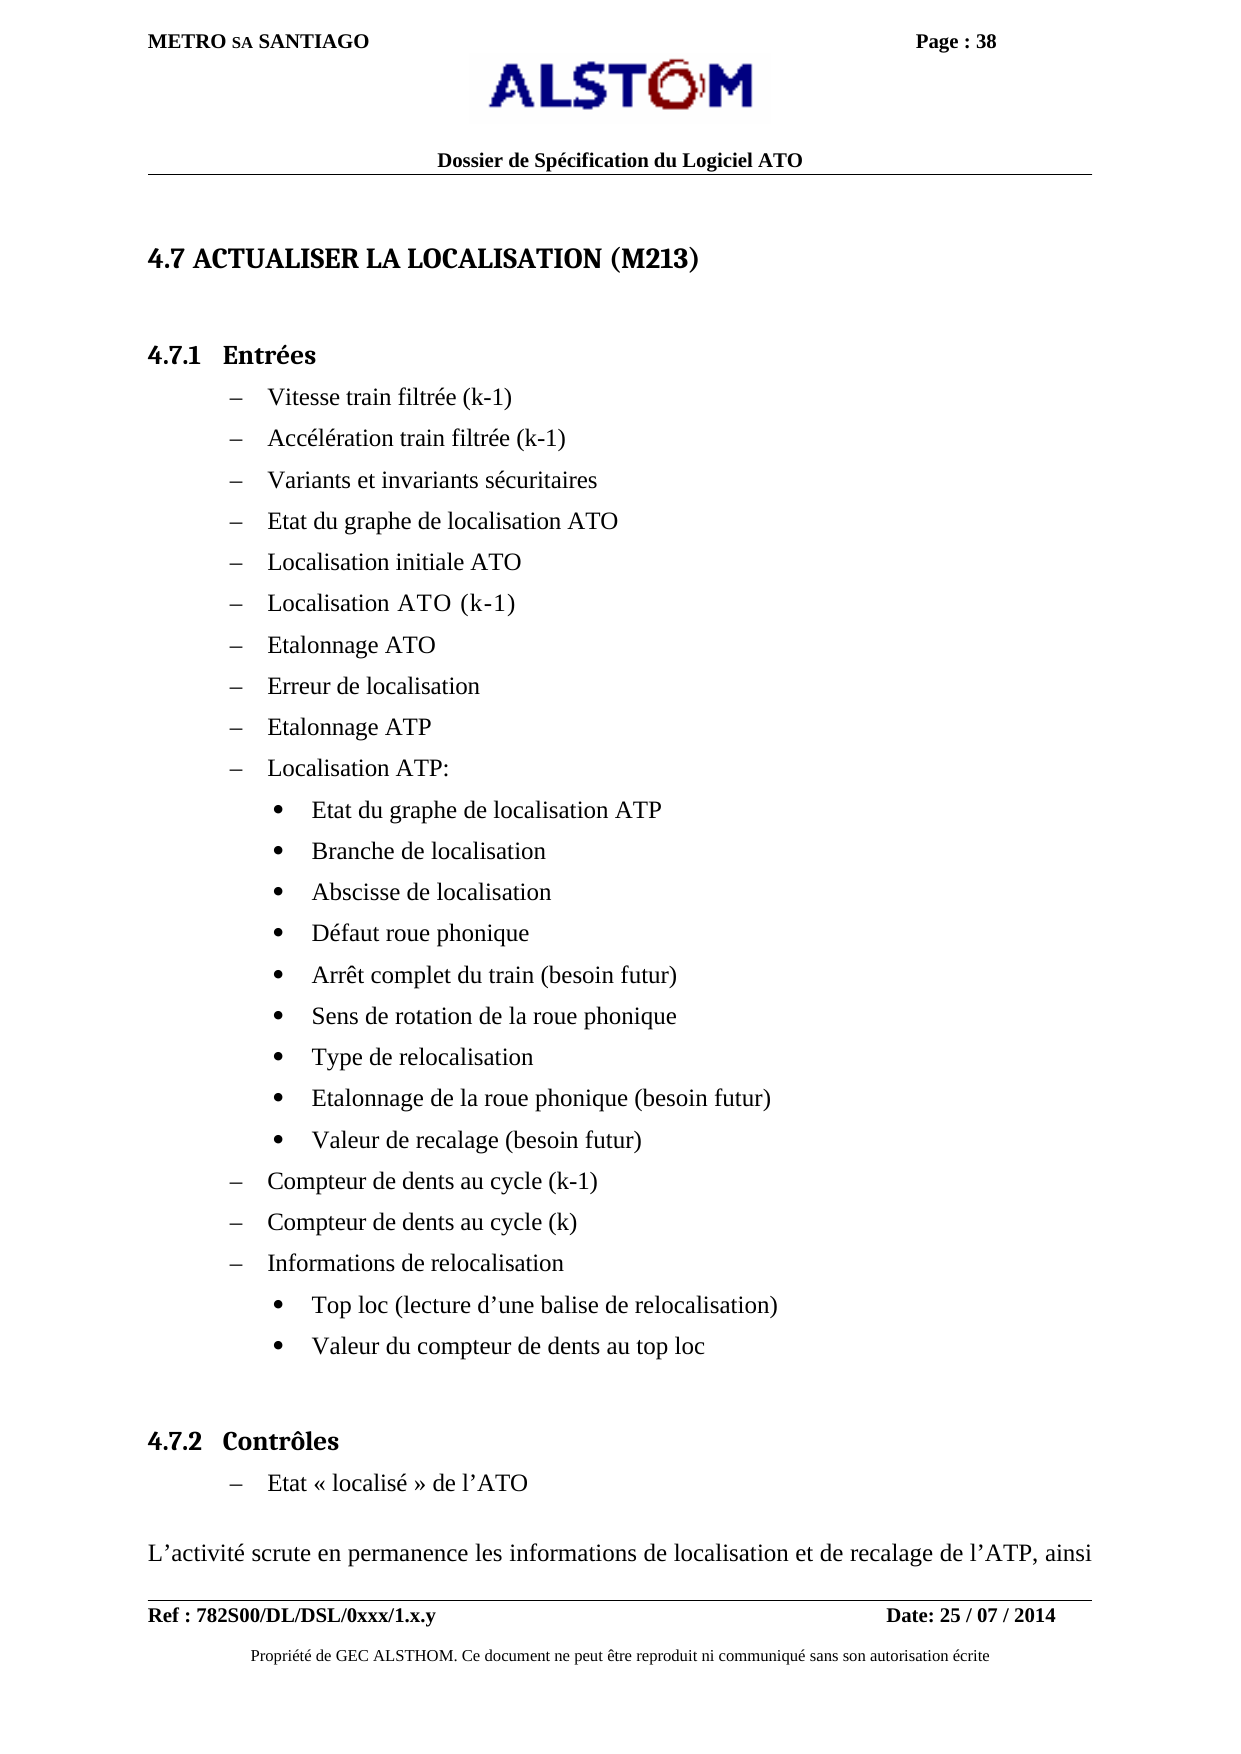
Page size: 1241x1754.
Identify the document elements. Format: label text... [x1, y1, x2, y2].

text Type de relocalisation [274, 1042, 1092, 1071]
text Etalonnage ATP [229, 712, 1092, 741]
text Entrées [148, 340, 1092, 371]
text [148, 1538, 1092, 1567]
text Etalonnage de la roue phonique (besoin futur) [274, 1083, 1092, 1112]
text Abscisse de localisation [274, 877, 1092, 906]
text Valeur de recalage (besoin futur) [274, 1125, 1092, 1153]
text Localisation ATP: [229, 753, 1092, 782]
text Etalonnage ATO [229, 630, 1092, 658]
text Branche de localisation [274, 836, 1092, 865]
text Informations de relocalisation [229, 1248, 1092, 1277]
text Compteur de dents au cycle (k-1) [229, 1166, 1092, 1195]
text Contrôles [148, 1426, 1092, 1457]
text Compteur de dents au cycle (k) [229, 1207, 1092, 1236]
text Etat « localisé » de l’ATO [229, 1468, 1092, 1497]
text Etat du graphe de localisation ATP [274, 795, 1092, 823]
text Erreur de localisation [229, 671, 1092, 700]
text ACTUALISER LA LOCALISATION (M213) [148, 242, 1092, 275]
text Etat du graphe de localisation ATO [229, 506, 1092, 535]
text Sens de rotation de la roue phonique [274, 1001, 1092, 1030]
text Localisation initiale ATO [229, 547, 1092, 576]
text Accélération train filtrée (k-1) [229, 423, 1092, 452]
text Défaut roue phonique [274, 918, 1092, 947]
text Top loc (lecture d’une balise de relocalisation) [274, 1290, 1092, 1318]
text Localisation ATO (k-1) [229, 588, 1092, 617]
text Valeur du compteur de dents au top loc [274, 1331, 1092, 1360]
picture [469, 53, 771, 124]
text Arrêt complet du train (besoin futur) [274, 960, 1092, 988]
text Variants et invariants sécuritaires [229, 465, 1092, 493]
text Vitesse train filtrée (k-1) [229, 382, 1092, 411]
